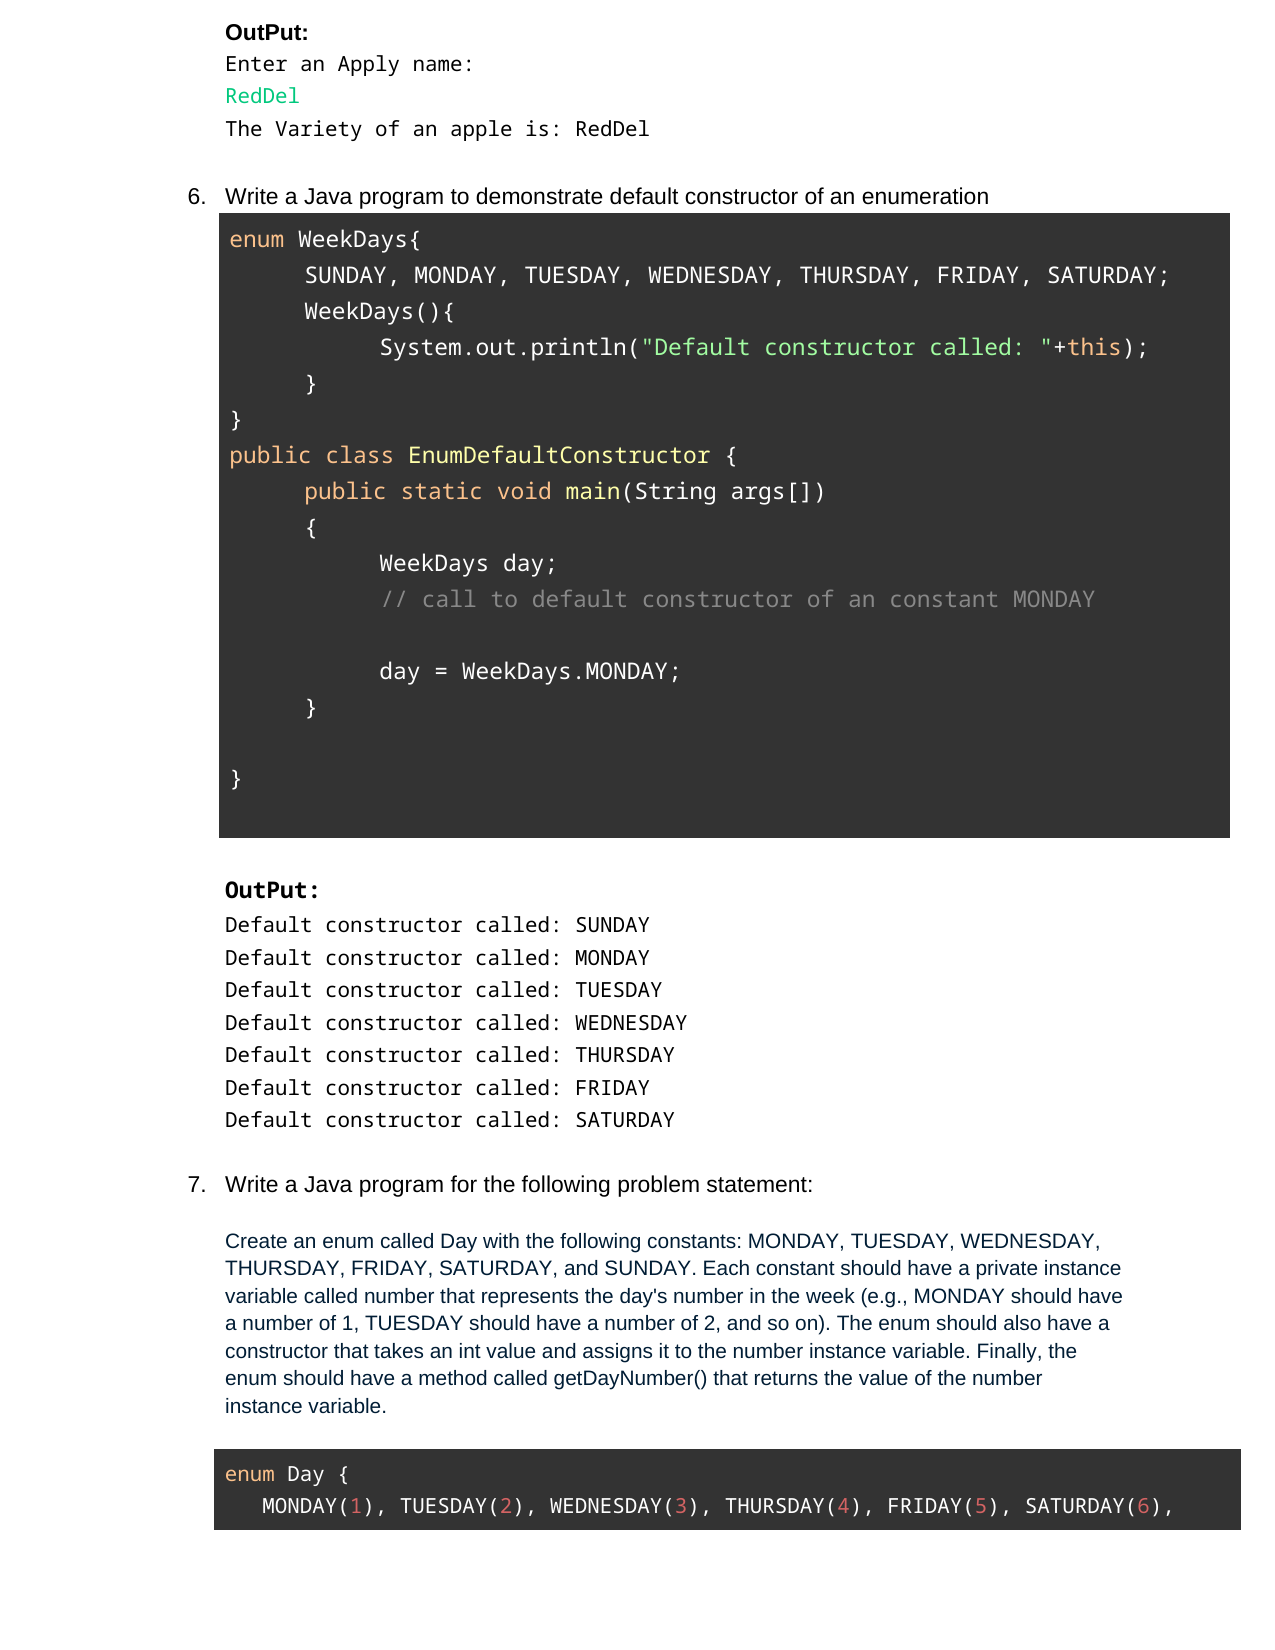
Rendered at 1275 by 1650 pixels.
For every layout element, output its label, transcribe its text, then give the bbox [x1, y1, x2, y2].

table_header enum WeekDays{ SUNDAY, MONDAY, TUESDAY, WEDNESDAY, THURSDAY, FRIDAY, SATURDAY; WeekDays(){ System.out.println("Default constructor called: "+this); } } public class EnumDefaultConstructor { public static void main(String args[]) { WeekDays day; // call to default constructor of an constant MONDAY day = WeekDays.MONDAY; } } [219, 213, 1230, 838]
list Write a Java program to demonstrate default constructor of an enumeration [187, 183, 1125, 209]
text Default constructor called: FRIDAY [225, 1073, 1125, 1101]
text OutPut: [150, 874, 1125, 905]
text Create an enum called Day with the following constants: MONDAY, TUESDAY, WEDNESDAY, THURSDAY, FRIDAY, SATURDAY, and SUNDAY. Each constant should have a private instance variable called number that represents the day's number in the week (e.g., MONDAY should have a number of 1, TUESDAY should have a number of 2, and so on). The enum should also have a constructor that takes an int value and assigns it to the number instance variable. Finally, the enum should have a method called getDayNumber() that returns the value of the number instance variable. [225, 1228, 1125, 1417]
text Default constructor called: SUNDAY [225, 910, 1125, 938]
text Default constructor called: THURSDAY [225, 1040, 1125, 1069]
text Default constructor called: WEDNESDAY [225, 1008, 1125, 1036]
text The Variety of an apple is: RedDel [225, 114, 1125, 143]
text RedDel [225, 82, 1125, 110]
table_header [214, 1449, 1241, 1530]
text Enter an Apply name: [225, 49, 1125, 77]
text Default constructor called: MONDAY [225, 943, 1125, 971]
list Write a Java program for the following problem statement: [187, 1171, 1125, 1197]
text Default constructor called: TUESDAY [225, 975, 1125, 1004]
text Default constructor called: SATURDAY [225, 1106, 1125, 1134]
text OutPut: [150, 19, 1125, 45]
